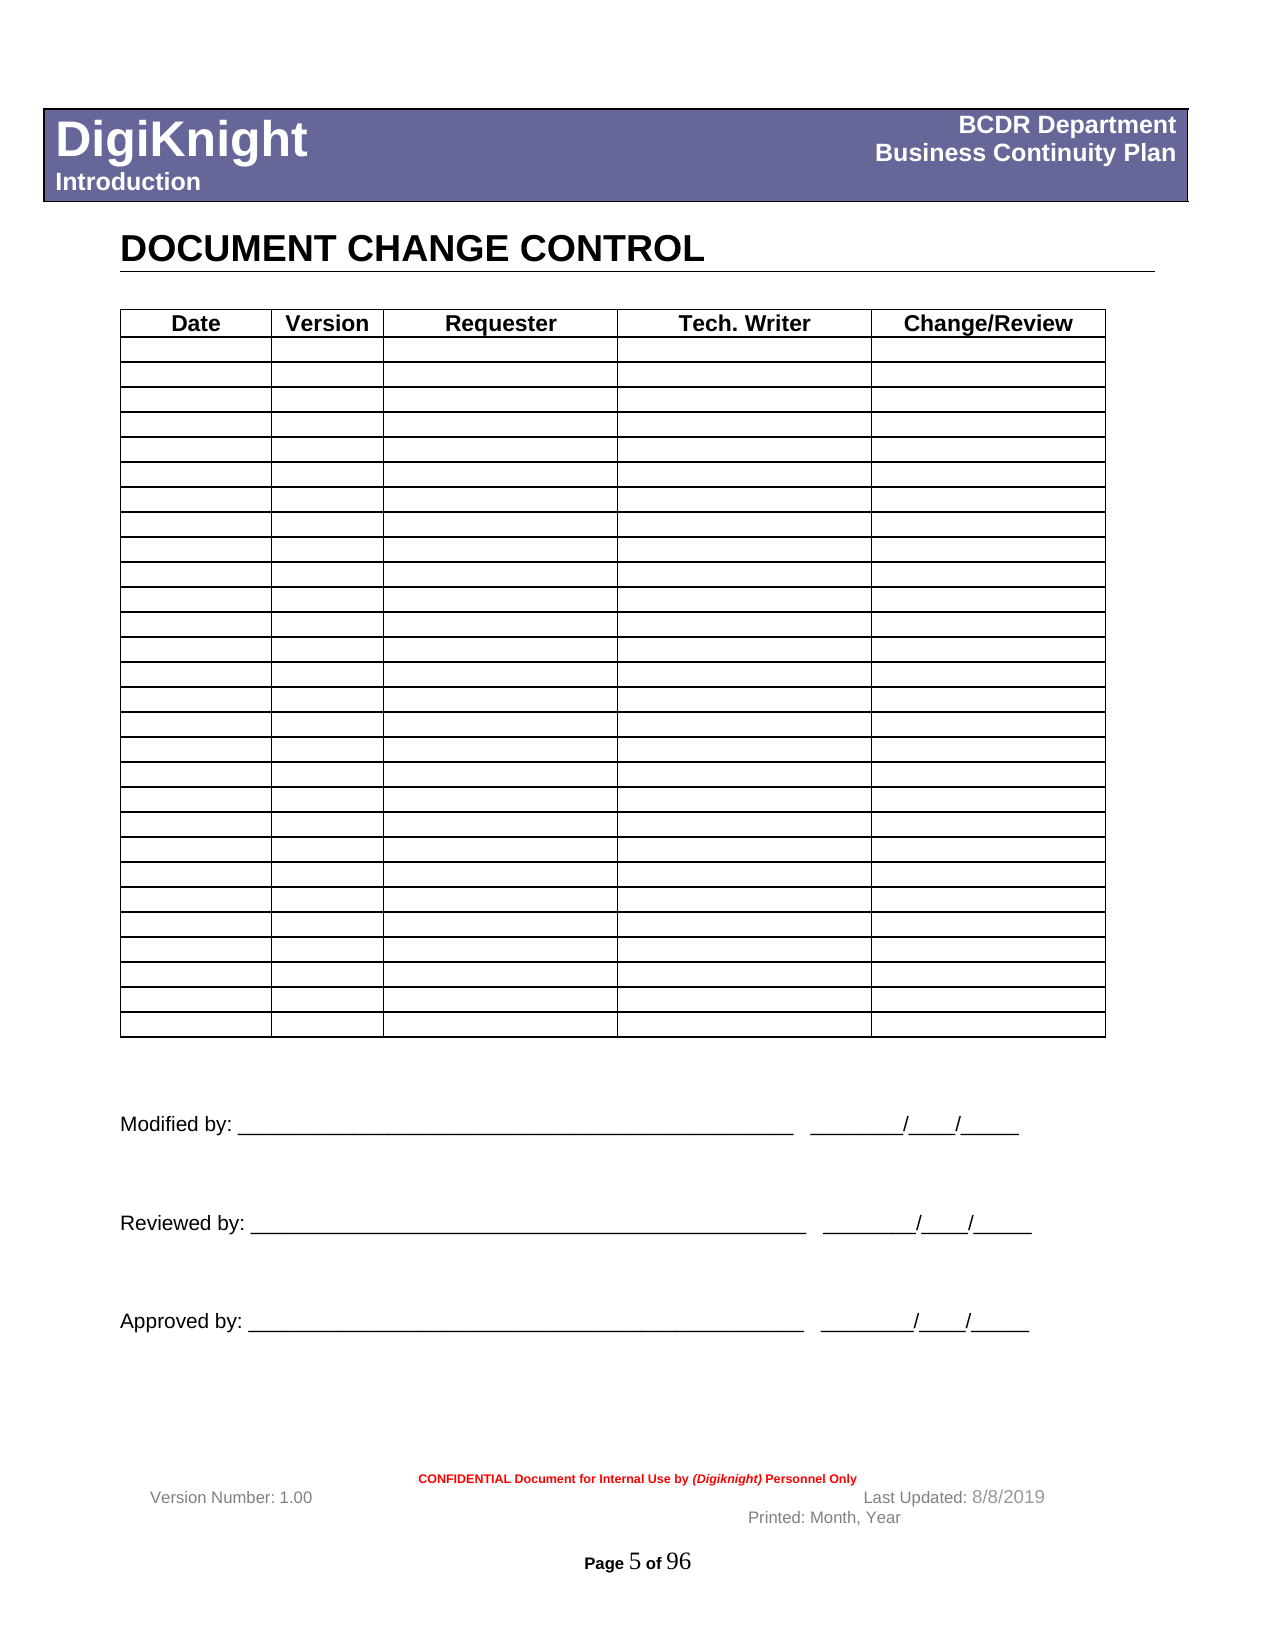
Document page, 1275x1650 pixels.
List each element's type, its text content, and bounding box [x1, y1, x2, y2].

table_cell [121, 563, 271, 586]
table_cell [121, 363, 271, 386]
table_cell [618, 463, 871, 486]
table_cell [384, 863, 617, 886]
table_cell [384, 913, 617, 936]
table_cell [272, 613, 383, 636]
table_cell [618, 863, 871, 886]
table_cell [272, 988, 383, 1011]
table_cell [384, 763, 617, 786]
table_cell [121, 963, 271, 986]
table_cell [121, 913, 271, 936]
table_cell [272, 438, 383, 461]
table_cell [384, 663, 617, 686]
table_cell [272, 588, 383, 611]
table_cell [272, 563, 383, 586]
table_cell [618, 738, 871, 761]
table_cell [384, 463, 617, 486]
table_cell [384, 563, 617, 586]
table_cell [618, 938, 871, 961]
table_cell [618, 788, 871, 811]
table_cell [121, 788, 271, 811]
table_cell [618, 588, 871, 611]
table_cell [872, 663, 1105, 686]
table_cell [121, 338, 271, 361]
table_cell [121, 438, 271, 461]
table_cell [618, 363, 871, 386]
table_cell [872, 788, 1105, 811]
table_cell [121, 688, 271, 711]
table_cell [872, 1013, 1105, 1036]
table_cell [872, 513, 1105, 536]
table_cell [872, 813, 1105, 836]
table_cell [121, 413, 271, 436]
table_cell [618, 413, 871, 436]
table_cell [121, 538, 271, 561]
table_cell [872, 588, 1105, 611]
text Approved by: ________________________________________________ ________/____/_____ [120, 1309, 1155, 1333]
table_cell [384, 738, 617, 761]
table_cell [272, 488, 383, 511]
table_cell [121, 513, 271, 536]
table_cell [384, 688, 617, 711]
table_header Date [121, 310, 271, 336]
table_cell [618, 613, 871, 636]
table_cell [121, 663, 271, 686]
table_cell [872, 763, 1105, 786]
table_cell [872, 538, 1105, 561]
table_cell [384, 813, 617, 836]
table_cell [384, 388, 617, 411]
table_cell [872, 688, 1105, 711]
text Reviewed by: ________________________________________________ ________/____/_____ [120, 1210, 1155, 1234]
table_cell [272, 388, 383, 411]
table_cell [384, 988, 617, 1011]
table_cell [872, 863, 1105, 886]
table_cell [121, 813, 271, 836]
table_cell [272, 738, 383, 761]
table_cell [384, 338, 617, 361]
table_cell [272, 763, 383, 786]
table_header Tech. Writer [618, 310, 871, 336]
table_cell [872, 413, 1105, 436]
table_cell [272, 813, 383, 836]
table_cell [272, 963, 383, 986]
table_cell [618, 338, 871, 361]
table_cell [384, 488, 617, 511]
table_cell [272, 463, 383, 486]
table_cell [272, 663, 383, 686]
table_cell [872, 888, 1105, 911]
table_cell [618, 913, 871, 936]
table_cell [272, 413, 383, 436]
table_cell [618, 763, 871, 786]
table_cell [121, 488, 271, 511]
table_cell [384, 538, 617, 561]
table_cell [121, 863, 271, 886]
table_cell [121, 713, 271, 736]
table_cell [384, 838, 617, 861]
table_header Requester [384, 310, 617, 336]
table_cell [272, 338, 383, 361]
table_cell [618, 813, 871, 836]
table_cell [272, 363, 383, 386]
table_cell [272, 1013, 383, 1036]
table_cell [872, 388, 1105, 411]
table_cell [121, 1013, 271, 1036]
table_cell [872, 938, 1105, 961]
table_cell [384, 513, 617, 536]
table_cell [872, 988, 1105, 1011]
table_cell [618, 688, 871, 711]
table_cell [618, 988, 871, 1011]
table_cell [618, 963, 871, 986]
table_cell [384, 413, 617, 436]
table_cell [272, 713, 383, 736]
table_cell [384, 788, 617, 811]
table_cell [384, 938, 617, 961]
table_cell [272, 938, 383, 961]
table_cell [618, 838, 871, 861]
table_cell [618, 888, 871, 911]
table_cell [618, 663, 871, 686]
table_cell [872, 463, 1105, 486]
table_cell [121, 463, 271, 486]
table_cell [384, 963, 617, 986]
table_cell [618, 438, 871, 461]
table_cell [121, 388, 271, 411]
table_cell [384, 363, 617, 386]
table_cell [384, 588, 617, 611]
table_header Change/Review [872, 310, 1105, 336]
table_cell [618, 488, 871, 511]
table_cell [121, 888, 271, 911]
table_cell [872, 613, 1105, 636]
table_cell [872, 488, 1105, 511]
table_cell [872, 913, 1105, 936]
table_cell [121, 938, 271, 961]
table_cell [384, 888, 617, 911]
table_cell [272, 688, 383, 711]
table_cell [272, 888, 383, 911]
table_cell [272, 538, 383, 561]
table_cell [618, 713, 871, 736]
table_cell [121, 638, 271, 661]
table_cell [384, 713, 617, 736]
table_cell [384, 638, 617, 661]
table_cell [272, 788, 383, 811]
table_cell [121, 763, 271, 786]
table_cell [618, 513, 871, 536]
table_cell [121, 838, 271, 861]
table_cell [872, 713, 1105, 736]
table_cell [618, 563, 871, 586]
table_cell [121, 588, 271, 611]
subtitle DOCUMENT CHANGE CONTROL [120, 226, 1155, 271]
table_cell [872, 363, 1105, 386]
table_cell [872, 438, 1105, 461]
table_cell [872, 838, 1105, 861]
table_cell [384, 438, 617, 461]
table_cell [384, 613, 617, 636]
text Modified by: ________________________________________________ ________/____/_____ [120, 1111, 1155, 1135]
table_cell [618, 538, 871, 561]
table_cell [618, 1013, 871, 1036]
table_cell [872, 638, 1105, 661]
table_cell [618, 638, 871, 661]
table_cell [121, 738, 271, 761]
table_cell [872, 563, 1105, 586]
table_cell [272, 863, 383, 886]
table_cell [872, 963, 1105, 986]
table_cell [272, 513, 383, 536]
table_cell [872, 338, 1105, 361]
table_cell [272, 638, 383, 661]
table_cell [121, 613, 271, 636]
table_cell [272, 838, 383, 861]
table_cell [384, 1013, 617, 1036]
table_header Version [272, 310, 383, 336]
table_cell [272, 913, 383, 936]
table_cell [618, 388, 871, 411]
table_cell [872, 738, 1105, 761]
table_cell [121, 988, 271, 1011]
